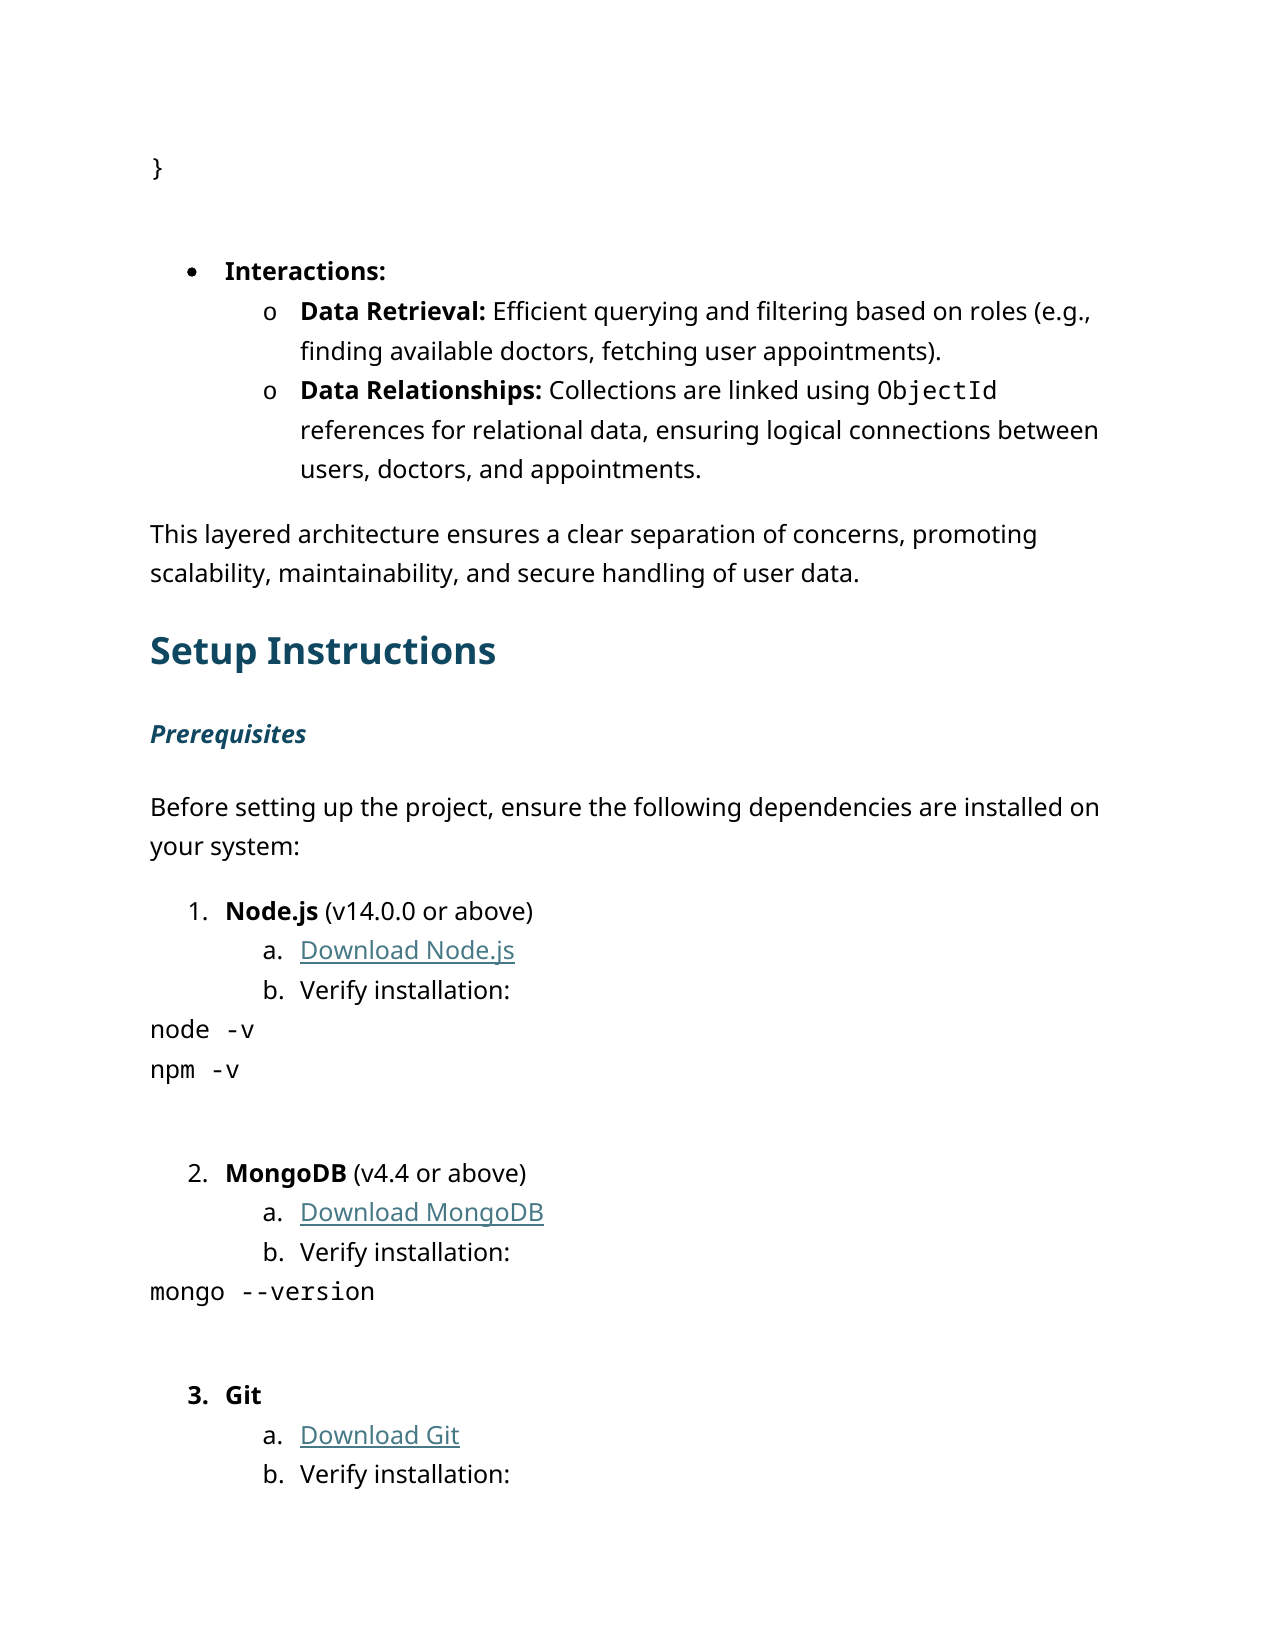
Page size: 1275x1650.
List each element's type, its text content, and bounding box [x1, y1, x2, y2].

list Download Git [262, 1417, 1125, 1451]
text node -v npm -v [150, 1012, 1125, 1125]
list Download MongoDB [262, 1195, 1125, 1229]
text This layered architecture ensures a clear separation of concerns, promoting scalability, maintainability, and secure handling of user data. [150, 516, 1125, 590]
list Data Relationships: Collections are linked using ObjectId references for relational data, ensuring logical connections between users, doctors, and appointments. [262, 373, 1125, 486]
list Verify installation: [262, 1457, 1125, 1491]
list Node.js (v14.0.0 or above) [187, 893, 1125, 928]
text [150, 150, 1125, 223]
list MongoDB (v4.4 or above) [187, 1155, 1125, 1189]
list Verify installation: [262, 972, 1125, 1007]
list Interactions: [187, 254, 1125, 288]
list Verify installation: [262, 1234, 1125, 1268]
list Data Retrieval: Efficient querying and filtering based on roles (e.g., finding available doctors, fetching user appointments). [262, 293, 1125, 367]
list Git [187, 1378, 1125, 1412]
list Download Node.js [262, 933, 1125, 967]
subtitle Prerequisites [150, 717, 1125, 751]
text mongo --version [150, 1274, 1125, 1347]
text Before setting up the project, ensure the following dependencies are installed on your system: [150, 789, 1125, 863]
subtitle Setup Instructions [150, 624, 1125, 676]
